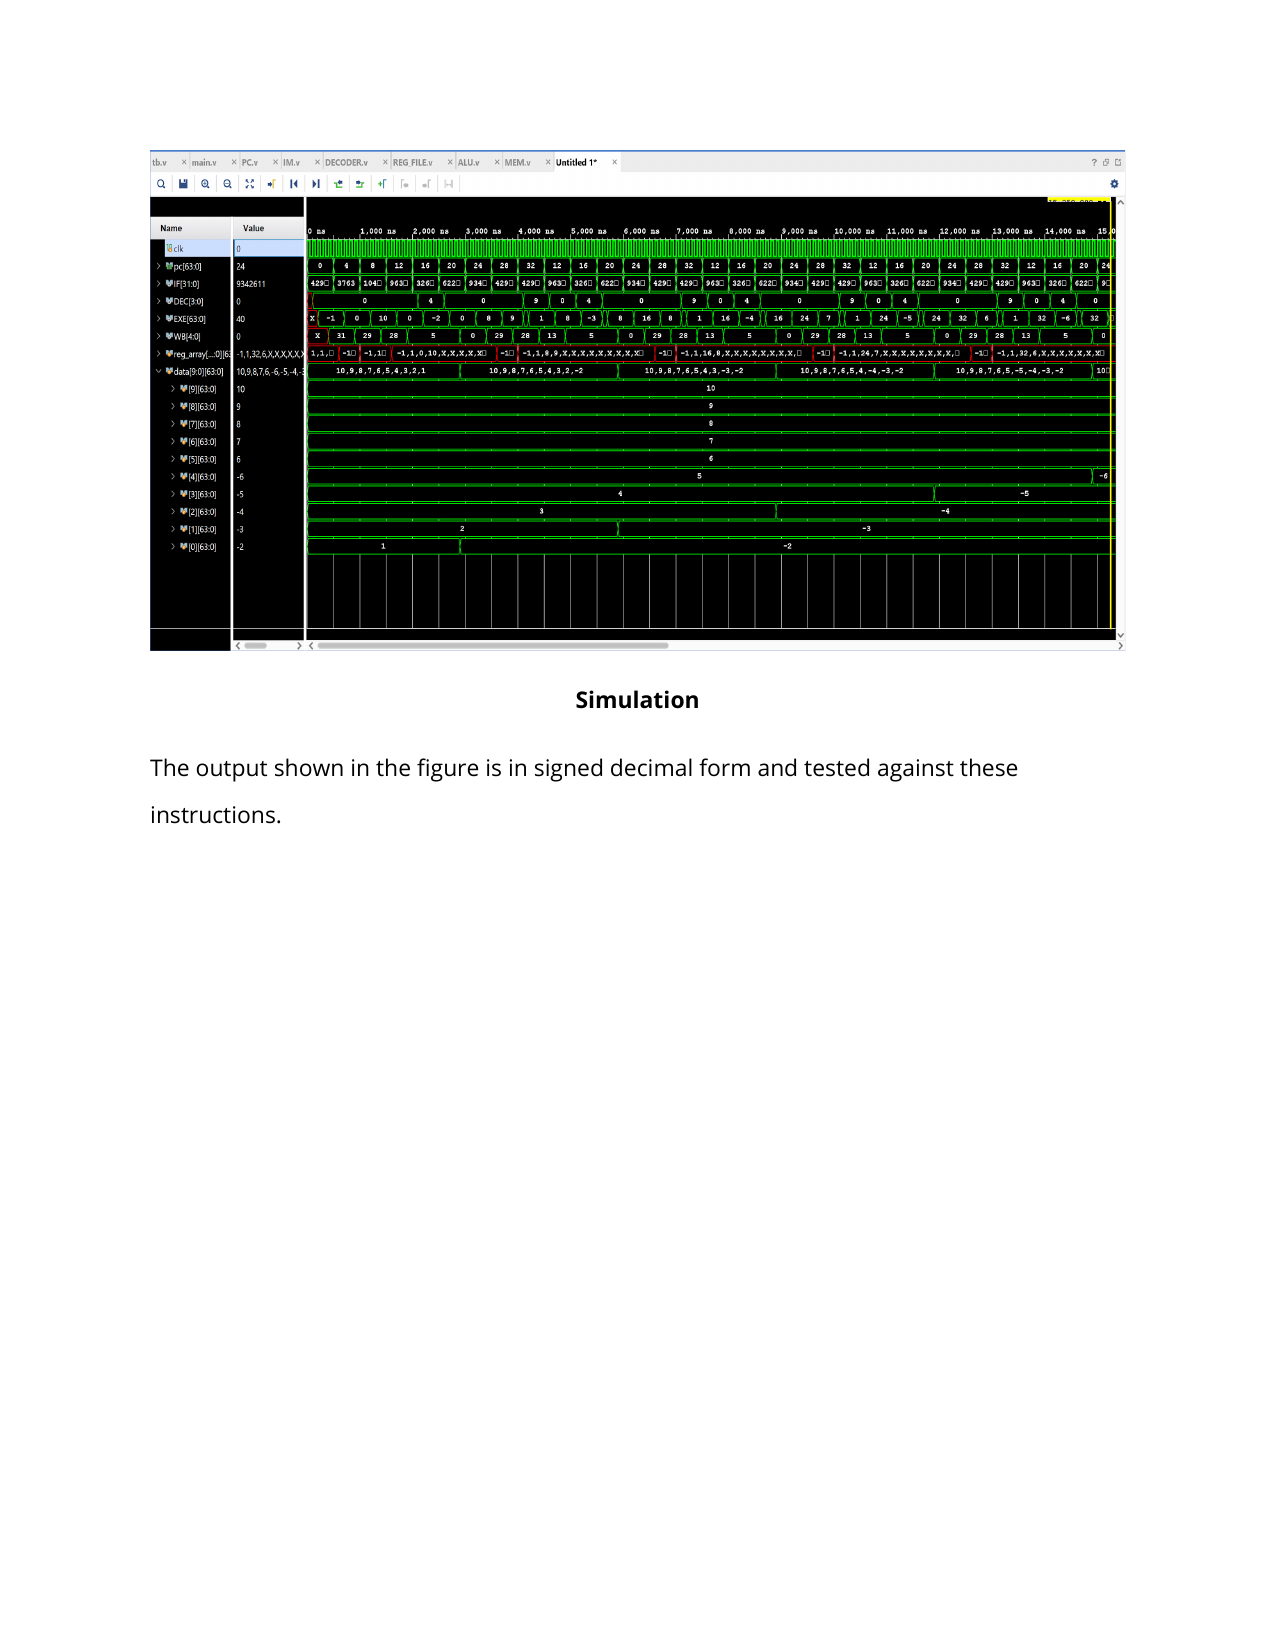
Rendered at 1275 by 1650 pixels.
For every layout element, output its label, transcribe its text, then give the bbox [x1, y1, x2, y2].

picture [150, 150, 1125, 651]
text The output shown in the figure is in signed decimal form and tested against these instructions. [150, 752, 1125, 830]
text Simulation [150, 684, 1125, 715]
